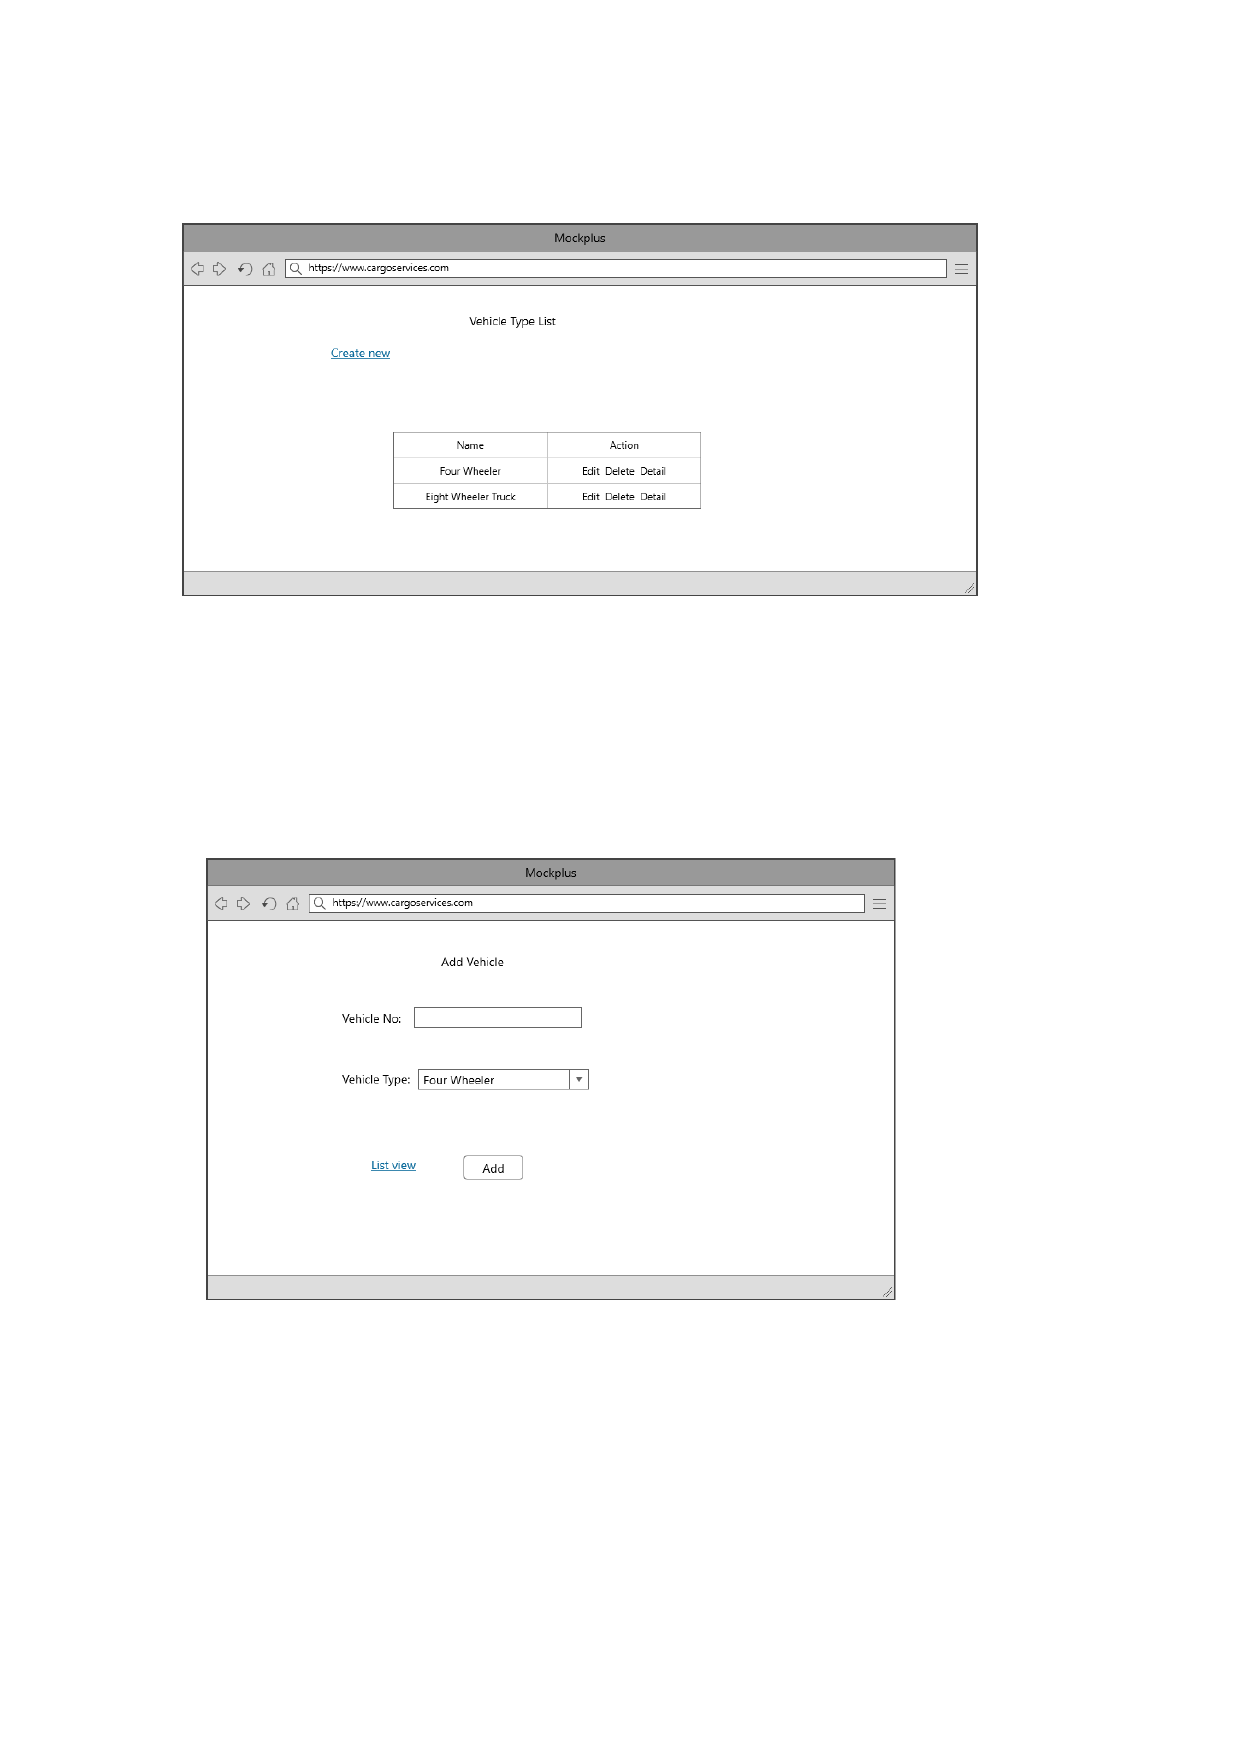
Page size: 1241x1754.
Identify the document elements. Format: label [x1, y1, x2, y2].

picture [150, 801, 1091, 1300]
picture [150, 150, 1091, 596]
